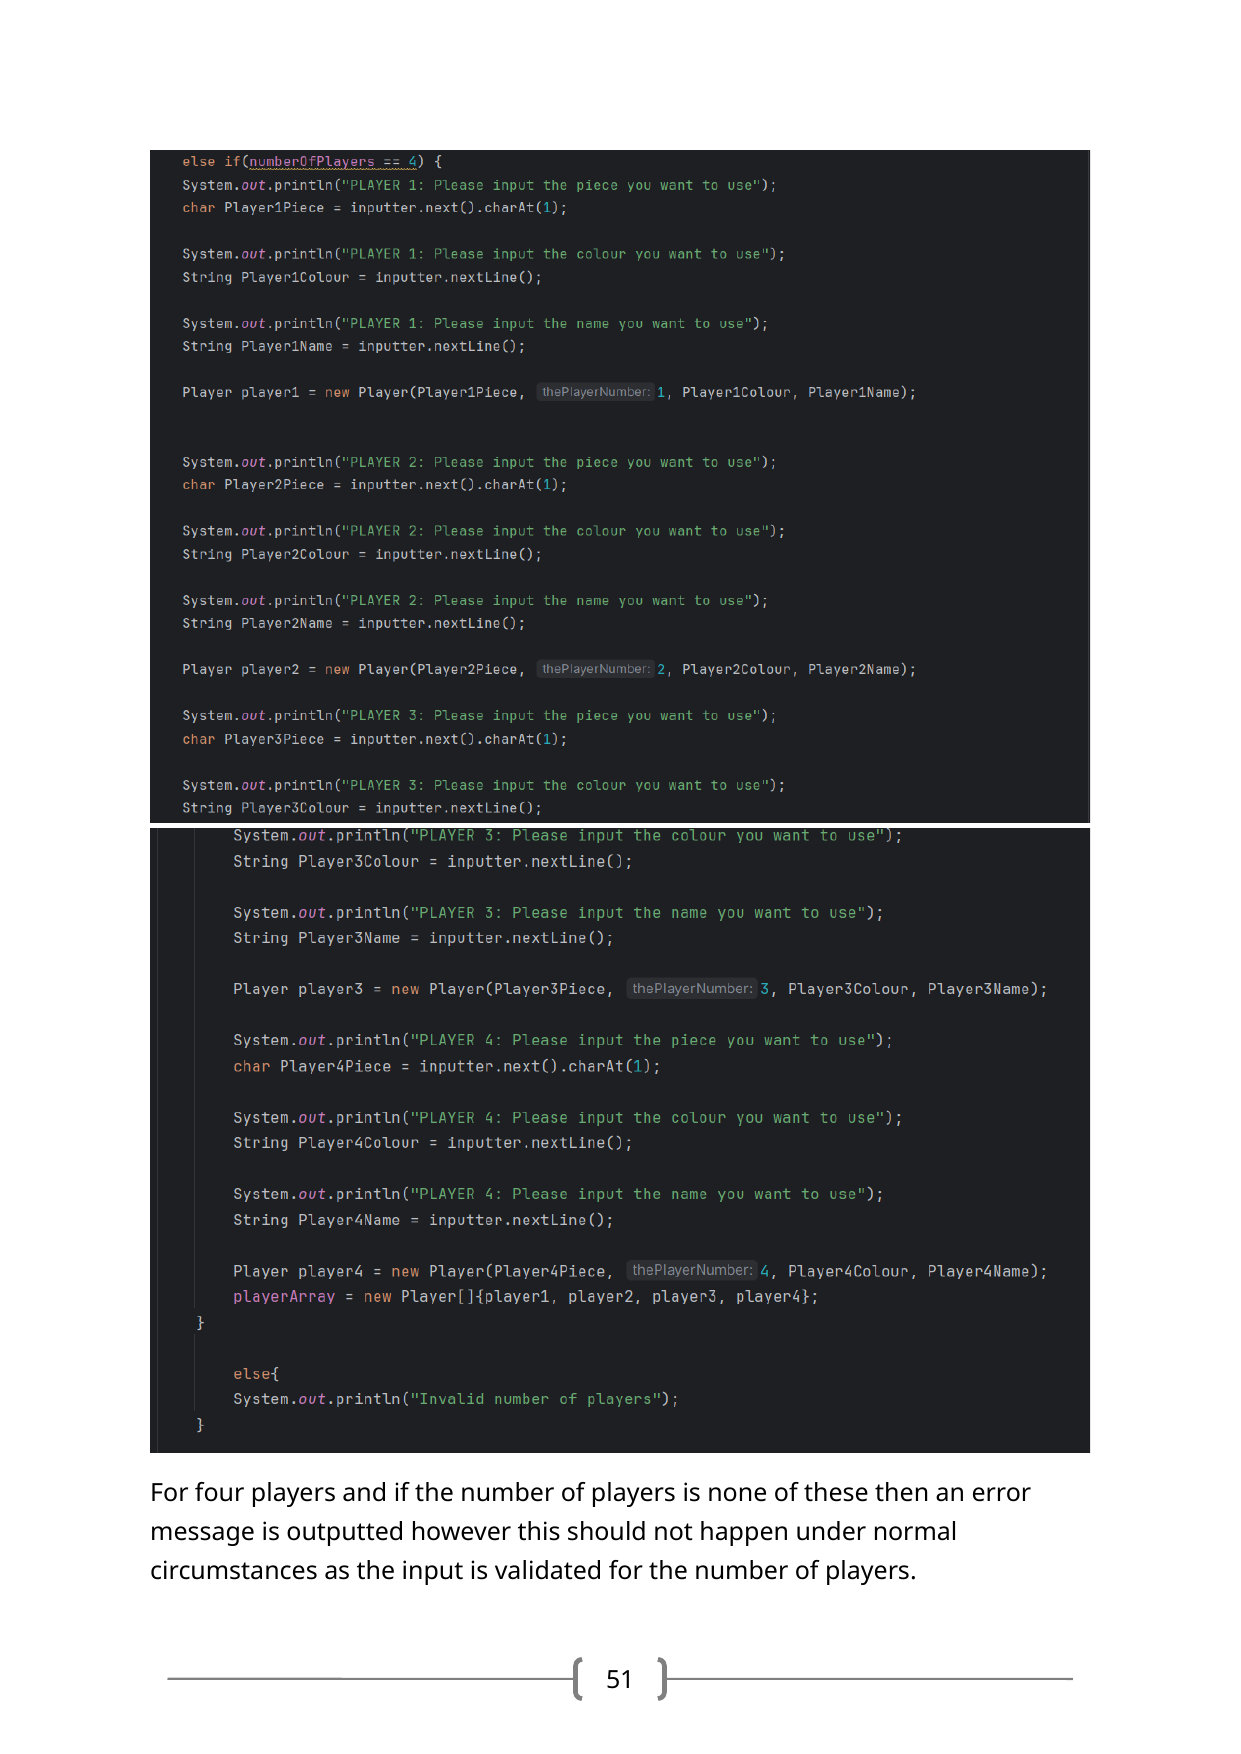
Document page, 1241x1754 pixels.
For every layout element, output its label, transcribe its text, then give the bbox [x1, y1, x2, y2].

picture [150, 828, 1091, 1453]
text For four players and if the number of players is none of these then an error message is outputted however this should not happen under normal circumstances as the input is validated for the number of players. [150, 1475, 1090, 1587]
picture [150, 150, 1091, 823]
